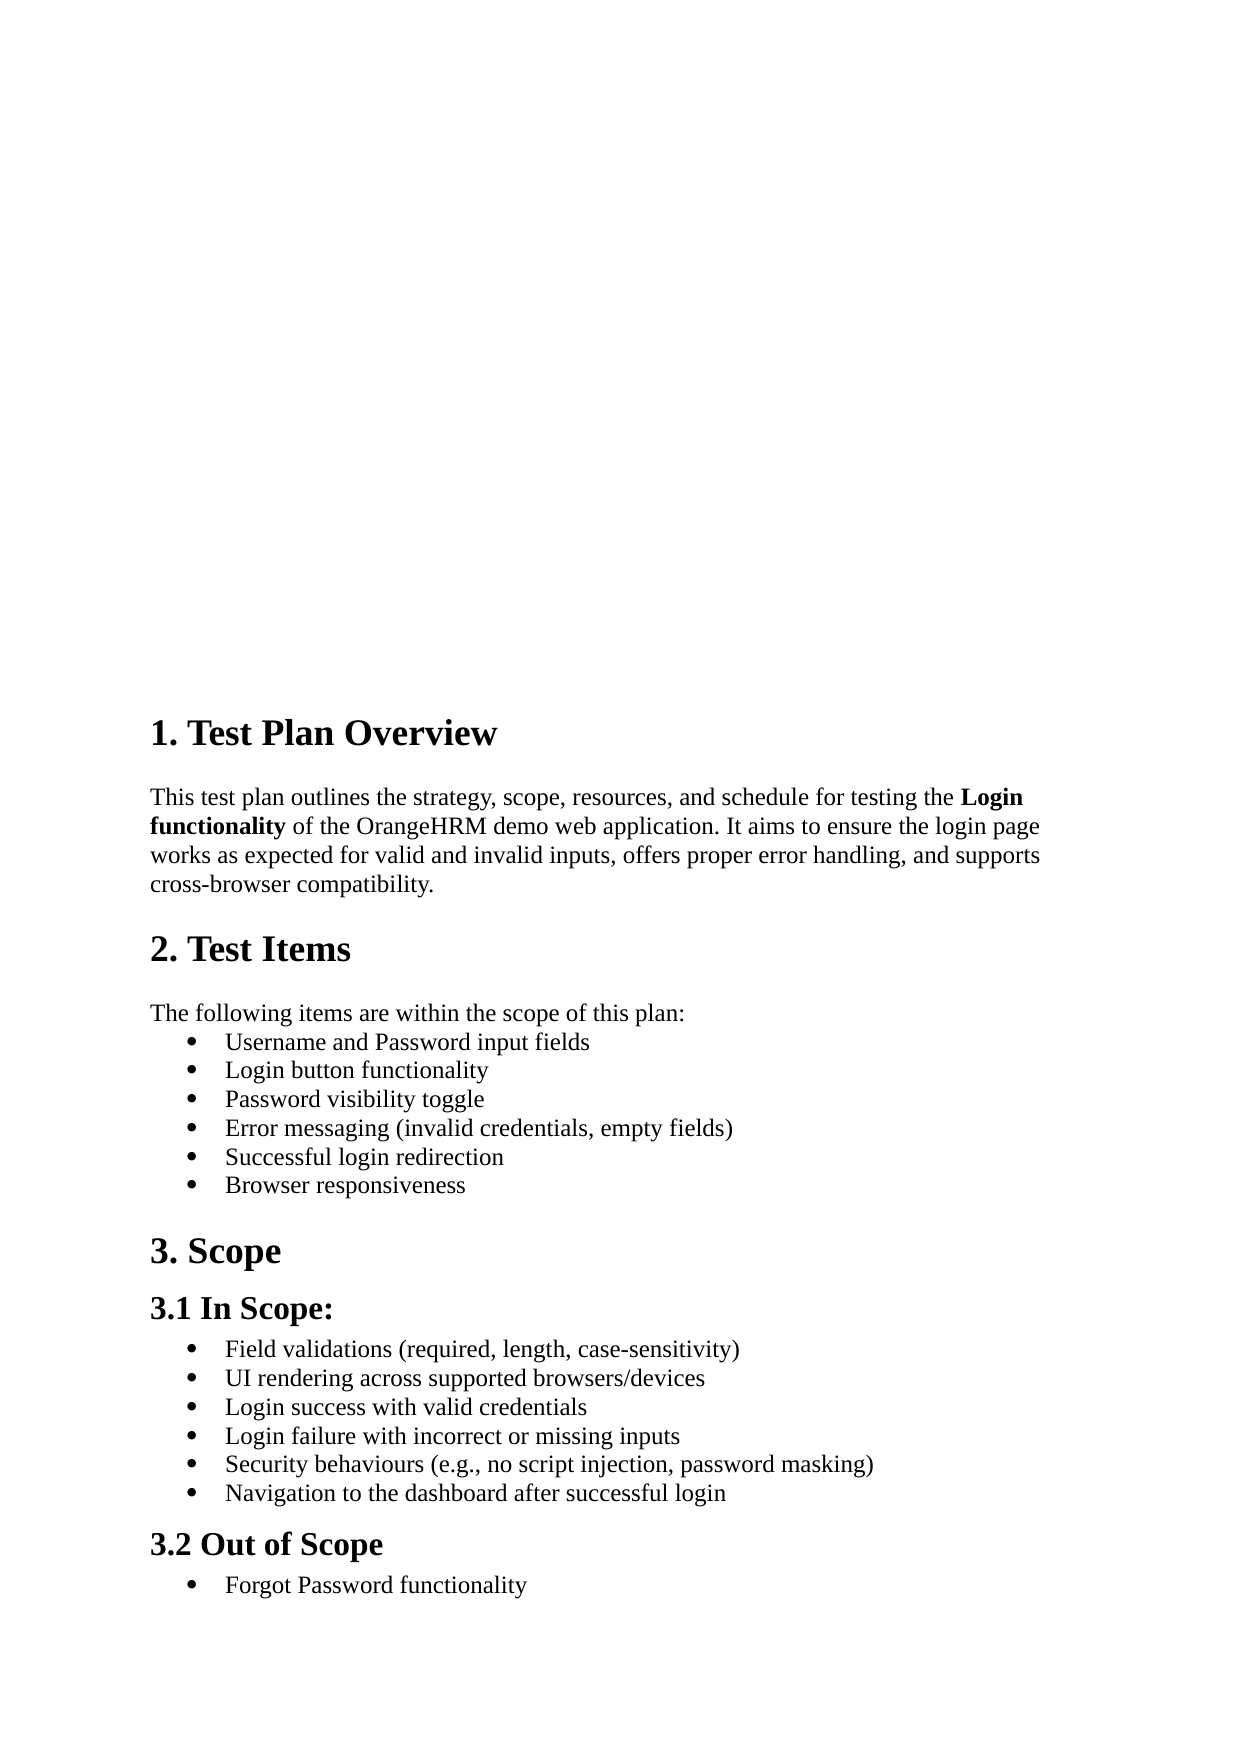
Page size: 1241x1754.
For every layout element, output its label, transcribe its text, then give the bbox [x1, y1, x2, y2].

list Navigation to the dashboard after successful login [187, 1478, 1090, 1507]
list Password visibility toggle [187, 1084, 1090, 1113]
list Field validations (required, length, case-sensitivity) [187, 1334, 1090, 1363]
list Forgot Password functionality [187, 1570, 1090, 1599]
list Browser responsiveness [187, 1171, 1090, 1199]
list Security behaviours (e.g., no script injection, password masking) [187, 1449, 1090, 1478]
list Error messaging (invalid credentials, empty fields) [187, 1113, 1090, 1142]
subtitle 3. Scope [150, 1228, 1090, 1271]
list Login success with valid credentials [187, 1392, 1090, 1421]
list Login failure with incorrect or missing inputs [187, 1421, 1090, 1449]
subtitle 3.2 Out of Scope [150, 1524, 1090, 1562]
subtitle 3.1 In Scope: [150, 1288, 1090, 1326]
list Username and Password input fields [187, 1027, 1090, 1056]
list Successful login redirection [187, 1142, 1090, 1171]
subtitle 2. Test Items [150, 926, 1090, 969]
subtitle 1. Test Plan Overview [150, 711, 1090, 754]
list Login button functionality [187, 1056, 1090, 1084]
text This test plan outlines the strategy, scope, resources, and schedule for testing the Login functionality of the OrangeHRM demo web application. It aims to ensure the login page works as expected for valid and invalid inputs, offers proper error handling, and supports cross-browser compatibility. [150, 782, 1090, 897]
list UI rendering across supported browsers/devices [187, 1363, 1090, 1392]
text The following items are within the scope of this plan: [150, 998, 1090, 1027]
